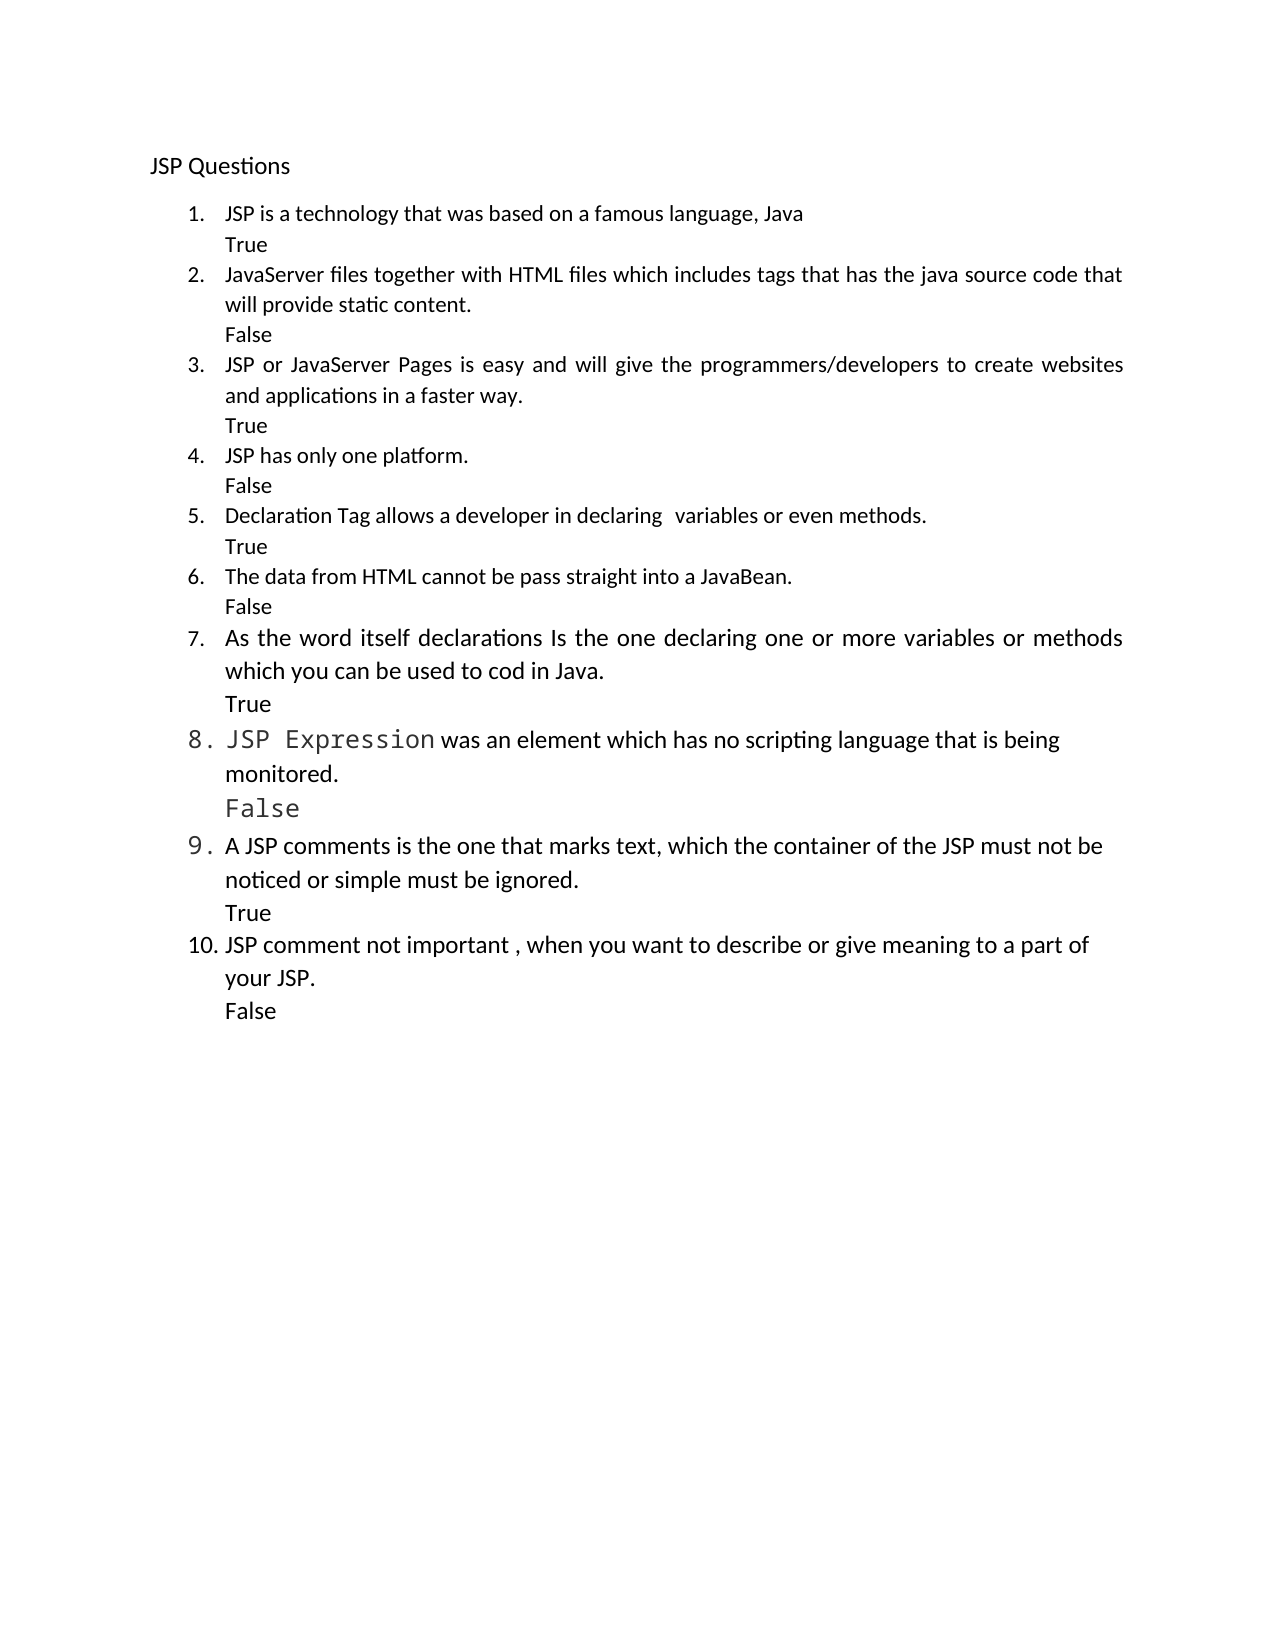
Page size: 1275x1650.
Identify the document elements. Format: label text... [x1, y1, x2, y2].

list True [225, 532, 1125, 560]
list False [225, 996, 1125, 1026]
list False [225, 791, 1125, 825]
list Declaration Tag allows a developer in declaring variables or even methods. [187, 502, 1125, 530]
list JSP Expression was an element which has no scripting language that is being monitored. [187, 721, 1125, 788]
text JSP Questions [150, 150, 1125, 181]
list True [225, 230, 1125, 258]
list False [225, 320, 1125, 348]
list JSP is a technology that was based on a famous language, Java [187, 199, 1125, 228]
list True [225, 688, 1125, 719]
list The data from HTML cannot be pass straight into a JavaBean. [187, 562, 1125, 590]
list JavaServer files together with HTML files which includes tags that has the java source code that will provide static content. [187, 260, 1125, 318]
list False [225, 592, 1125, 620]
list A JSP comments is the one that marks text, which the container of the JSP must not be noticed or simple must be ignored. [187, 827, 1125, 894]
list JSP has only one platform. [187, 441, 1125, 469]
list JSP comment not important , when you want to describe or give meaning to a part of your JSP. [187, 930, 1125, 993]
list As the word itself declarations Is the one declaring one or more variables or methods which you can be used to cod in Java. [187, 622, 1125, 686]
list True [225, 411, 1125, 439]
list JSP or JavaServer Pages is easy and will give the programmers/developers to create websites and applications in a faster way. [187, 351, 1125, 409]
list False [225, 471, 1125, 499]
list True [225, 897, 1125, 927]
